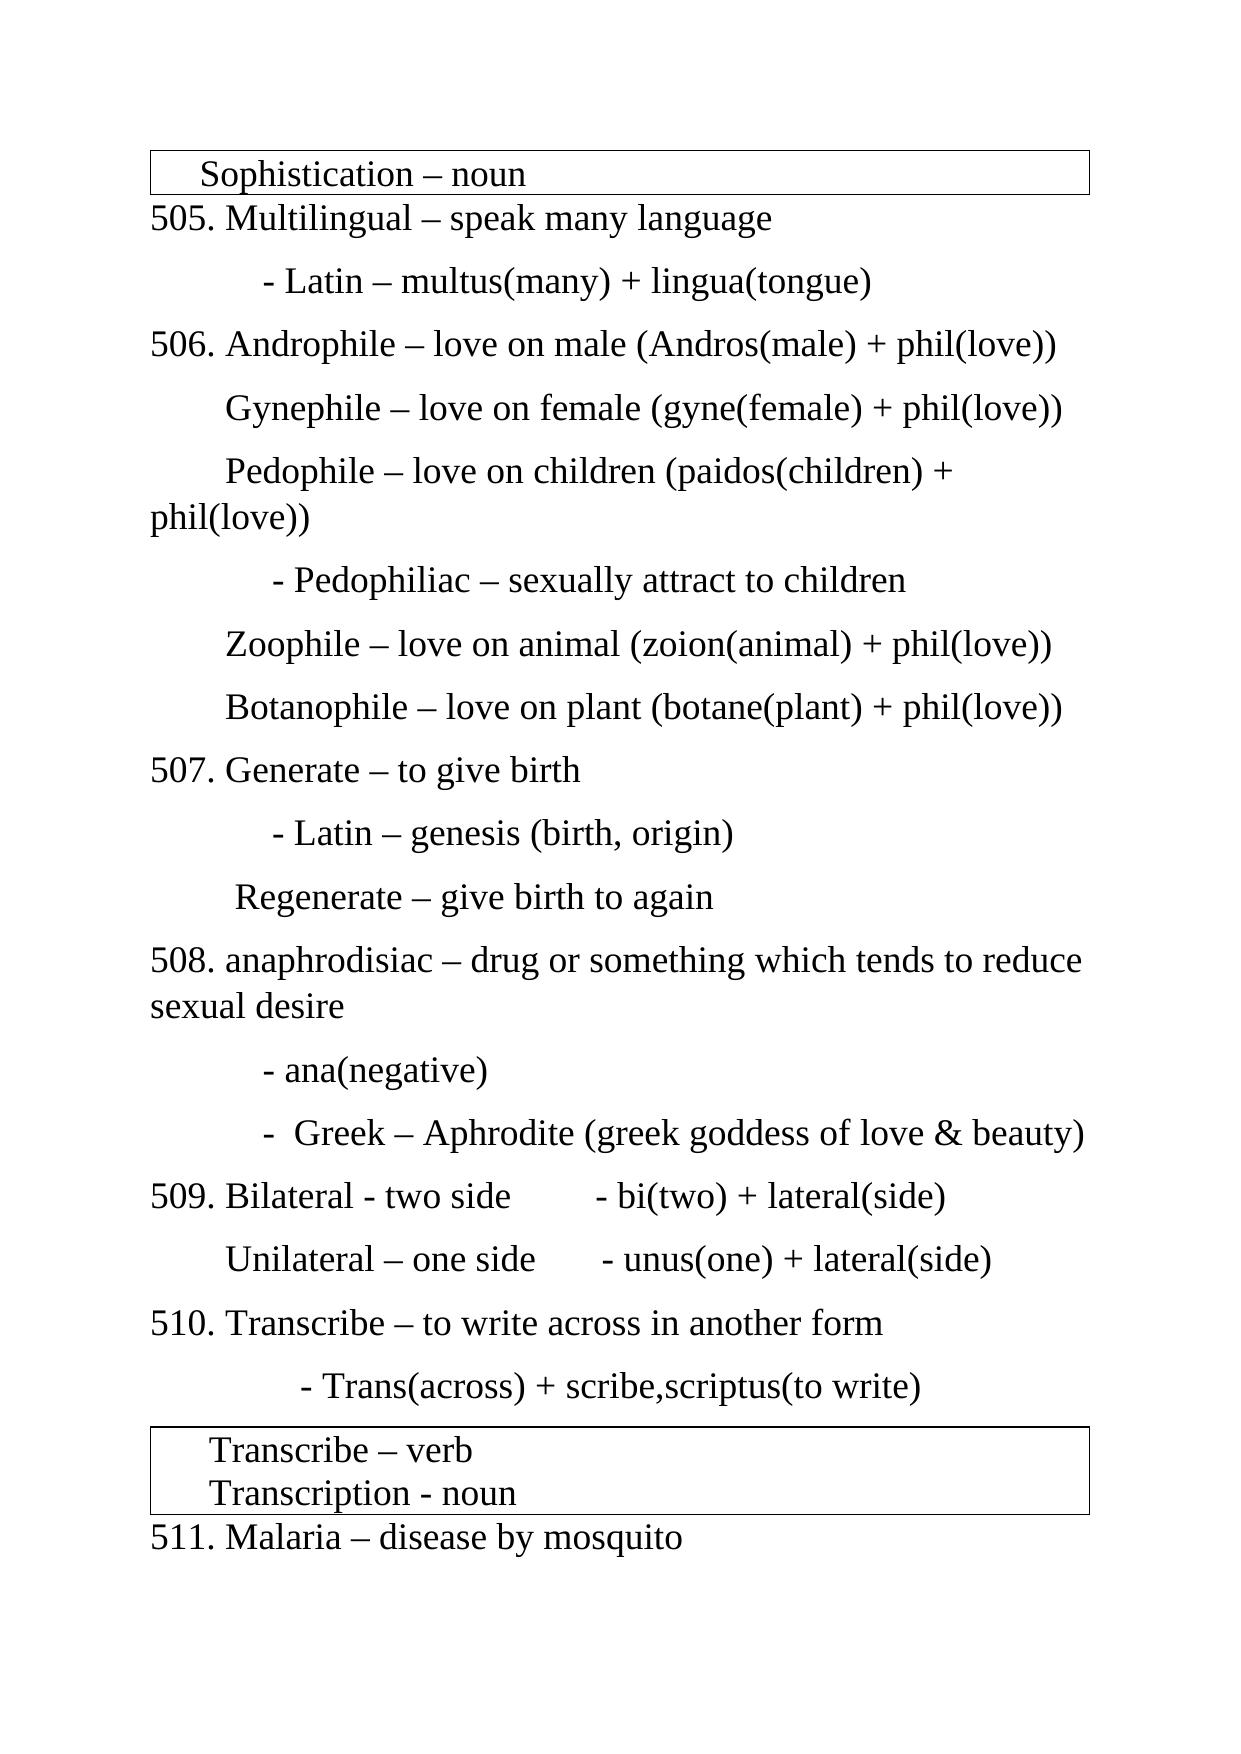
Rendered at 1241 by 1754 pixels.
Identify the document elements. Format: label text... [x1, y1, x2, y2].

text - Latin – multus(many) + lingua(tongue) [150, 258, 1090, 302]
table_header Transcribe – verb Transcription - noun [151, 1428, 1089, 1514]
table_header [151, 151, 1089, 194]
text - Pedophiliac – sexually attract to children [150, 558, 1090, 601]
text 511. Malaria – disease by mosquito [150, 1515, 1090, 1558]
text Zoophile – love on animal (zoion(animal) + phil(love)) [150, 621, 1090, 664]
text - Greek – Aphrodite (greek goddess of love & beauty) [150, 1110, 1090, 1153]
text 508. anaphrodisiac – drug or something which tends to reduce sexual desire [150, 937, 1090, 1027]
text - ana(negative) [150, 1047, 1090, 1090]
text Unilateral – one side - unus(one) + lateral(side) [150, 1237, 1090, 1280]
text 507. Generate – to give birth [150, 748, 1090, 791]
text Gynephile – love on female (gyne(female) + phil(love)) [150, 385, 1090, 428]
text 505. Multilingual – speak many language [150, 195, 1090, 238]
text Pedophile – love on children (paidos(children) + phil(love)) [150, 448, 1090, 538]
text Botanophile – love on plant (botane(plant) + phil(love)) [150, 684, 1090, 727]
text 509. Bilateral - two side - bi(two) + lateral(side) [150, 1173, 1090, 1217]
text Regenerate – give birth to again [150, 874, 1090, 917]
text 506. Androphile – love on male (Andros(male) + phil(love)) [150, 322, 1090, 365]
text - Trans(across) + scribe,scriptus(to write) [150, 1363, 1090, 1406]
text 510. Transcribe – to write across in another form [150, 1300, 1090, 1343]
text - Latin – genesis (birth, origin) [150, 811, 1090, 854]
